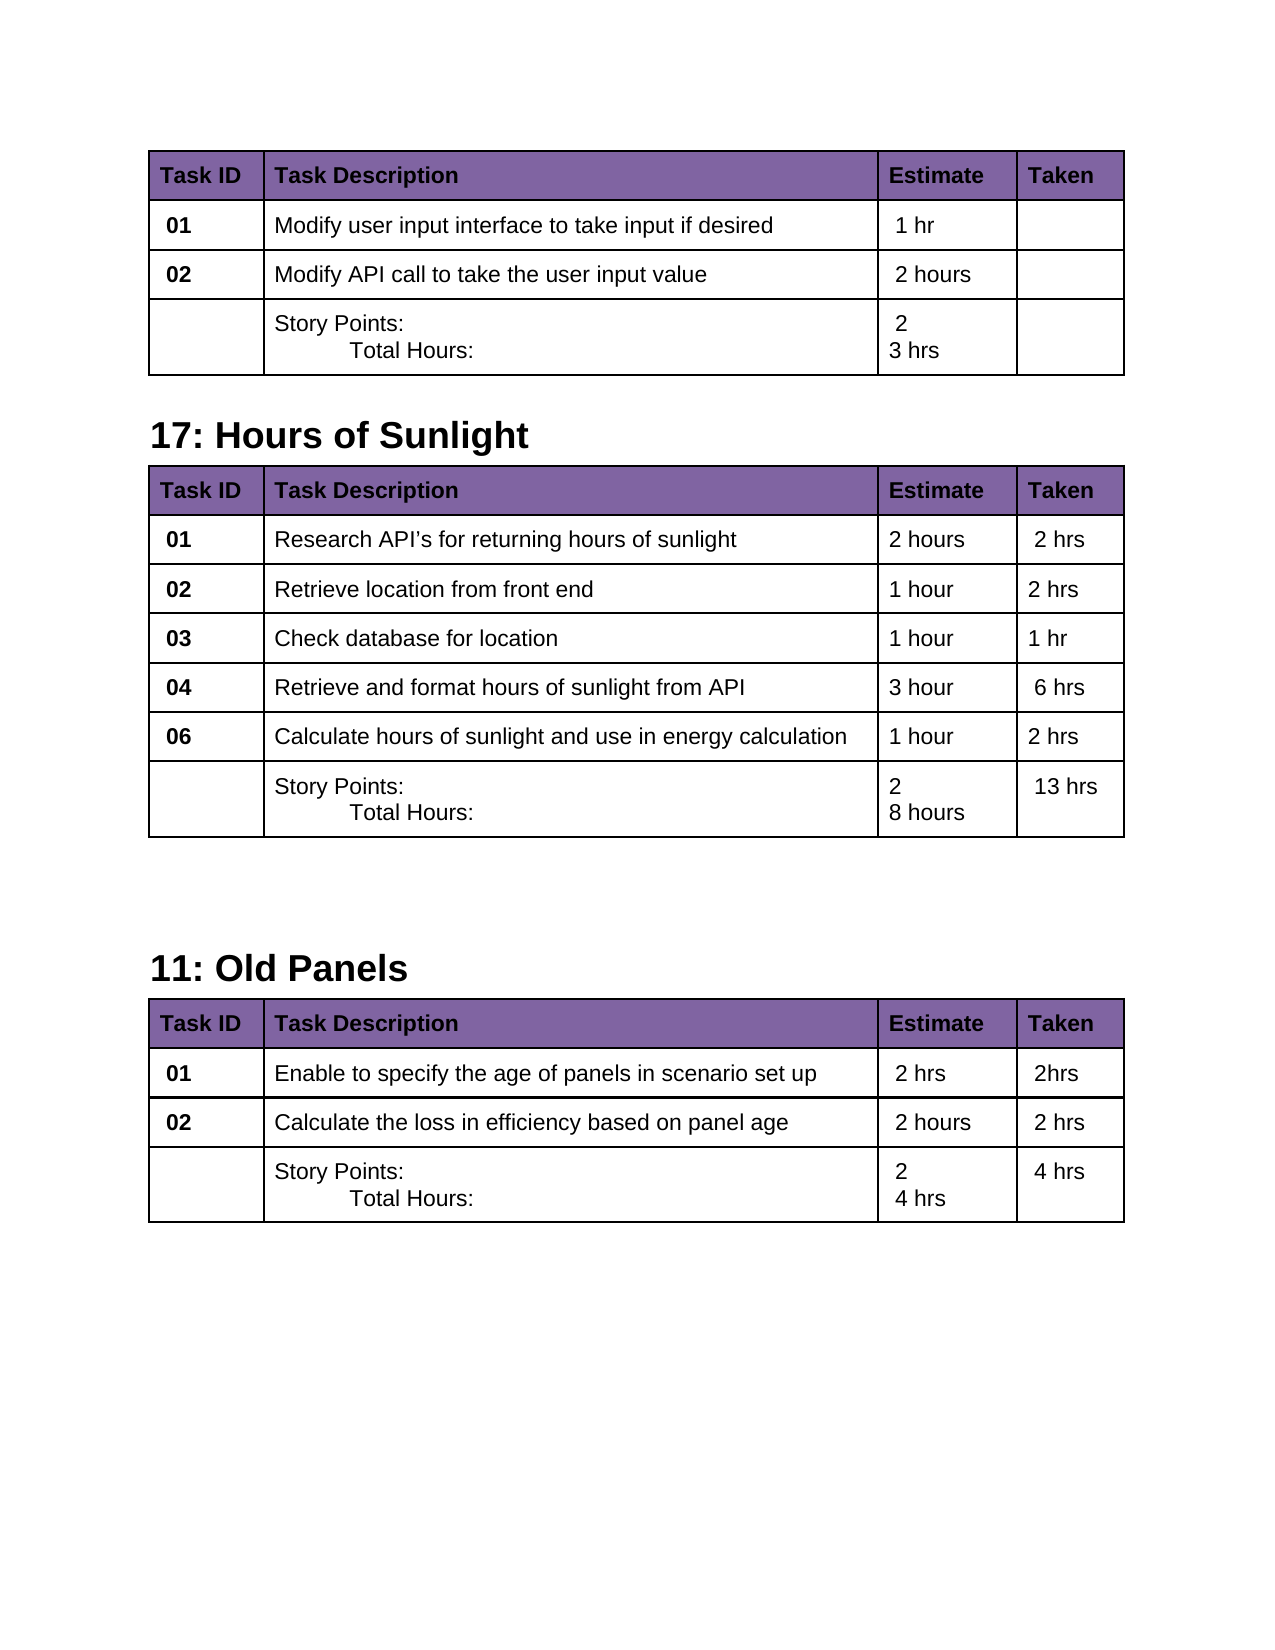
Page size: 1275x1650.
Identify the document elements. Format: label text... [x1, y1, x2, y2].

table_cell 1 hr [879, 201, 1016, 248]
table_cell 2 hrs [1018, 713, 1123, 760]
table_cell 2 hrs [1018, 516, 1123, 563]
table_header Task ID [150, 152, 263, 199]
table_cell 1 hour [879, 713, 1016, 760]
table_cell 1 hr [1018, 614, 1123, 662]
table_cell [150, 1148, 263, 1221]
table_cell Retrieve and format hours of sunlight from API [265, 664, 877, 711]
table_header Task Description [265, 1000, 877, 1047]
table_cell 2 hours [879, 251, 1016, 298]
table_cell [1018, 300, 1123, 373]
table_cell Check database for location [265, 614, 877, 662]
table_cell [150, 300, 263, 373]
table_cell 2 hours [879, 1099, 1016, 1146]
table_cell Enable to specify the age of panels in scenario set up [265, 1049, 877, 1096]
table_header Taken [1018, 152, 1123, 199]
table_header Task ID [150, 1000, 263, 1047]
table_cell 2 hrs [1018, 565, 1123, 612]
table_header Estimate [879, 1000, 1016, 1047]
table_cell Modify user input interface to take input if desired [265, 201, 877, 248]
table_cell 6 hrs [1018, 664, 1123, 711]
table_cell Research API’s for returning hours of sunlight [265, 516, 877, 563]
table_cell 1 hour [879, 614, 1016, 662]
subtitle 17: Hours of Sunlight [150, 413, 1125, 456]
table_cell 02 [150, 565, 263, 612]
table_cell 01 [150, 1049, 263, 1096]
table_cell 02 [150, 251, 263, 298]
table_header Task Description [265, 467, 877, 514]
table_cell Calculate the loss in efficiency based on panel age [265, 1099, 877, 1146]
table_cell 2 4 hrs [879, 1148, 1016, 1221]
table_cell 2 hrs [1018, 1099, 1123, 1146]
table_cell 06 [150, 713, 263, 760]
table_cell [1018, 201, 1123, 248]
table_cell 13 hrs [1018, 762, 1123, 836]
table_header Estimate [879, 467, 1016, 514]
table_cell Calculate hours of sunlight and use in energy calculation [265, 713, 877, 760]
table_cell 02 [150, 1099, 263, 1146]
table_cell Story Points: Total Hours: [265, 1148, 877, 1221]
table_cell 2 hrs [879, 1049, 1016, 1096]
table_cell [150, 762, 263, 836]
table_header Taken [1018, 1000, 1123, 1047]
table_cell 03 [150, 614, 263, 662]
table_cell Story Points: Total Hours: [265, 762, 877, 836]
table_header Task Description [265, 152, 877, 199]
table_header Task ID [150, 467, 263, 514]
table_cell 2 hours [879, 516, 1016, 563]
table_cell Modify API call to take the user input value [265, 251, 877, 298]
table_cell Story Points: Total Hours: [265, 300, 877, 373]
table_cell 3 hour [879, 664, 1016, 711]
table_header Taken [1018, 467, 1123, 514]
table_cell 2 3 hrs [879, 300, 1016, 373]
table_cell Retrieve location from front end [265, 565, 877, 612]
table_cell 01 [150, 516, 263, 563]
table_header Estimate [879, 152, 1016, 199]
table_cell 1 hour [879, 565, 1016, 612]
table_cell 04 [150, 664, 263, 711]
subtitle 11: Old Panels [150, 946, 1125, 989]
table_cell [1018, 251, 1123, 298]
table_cell 2hrs [1018, 1049, 1123, 1096]
table_cell 01 [150, 201, 263, 248]
table_cell 4 hrs [1018, 1148, 1123, 1221]
table_cell 2 8 hours [879, 762, 1016, 836]
